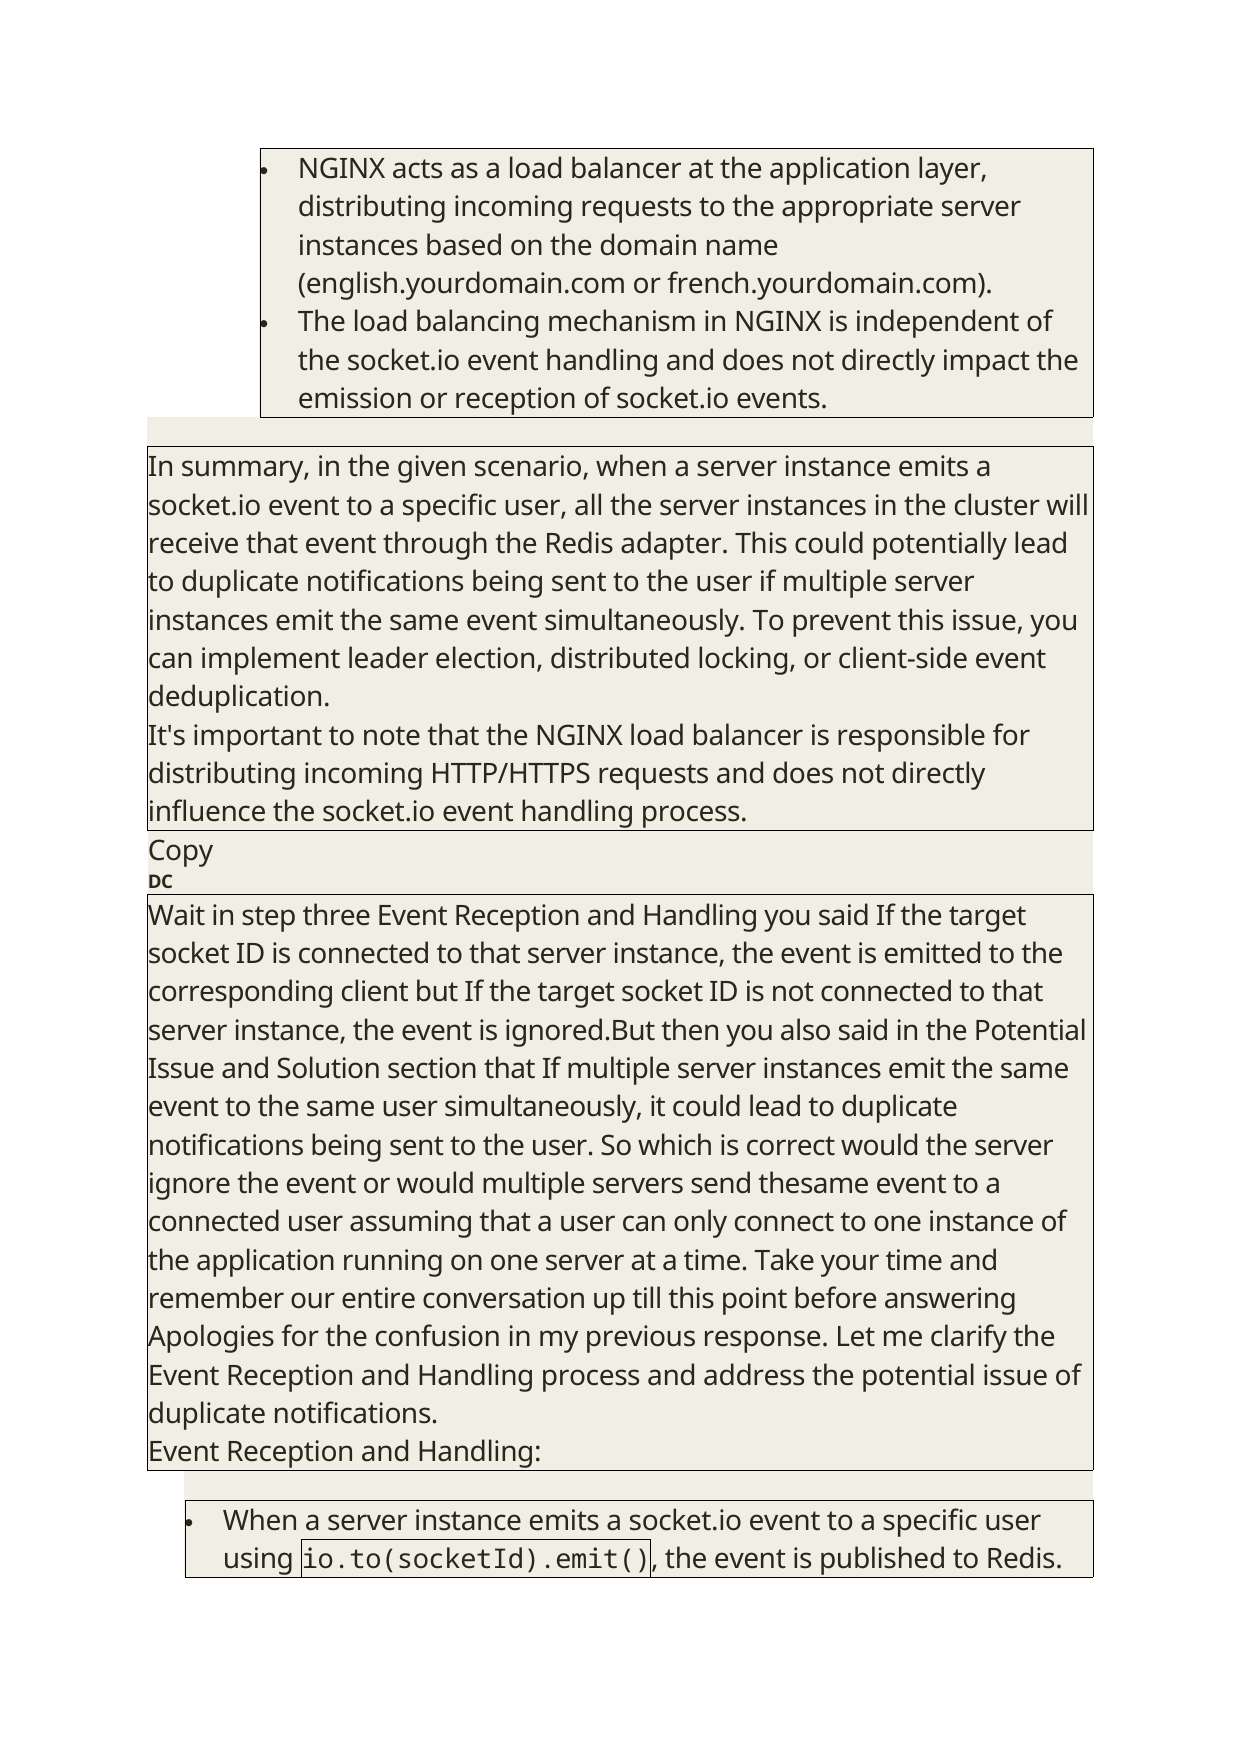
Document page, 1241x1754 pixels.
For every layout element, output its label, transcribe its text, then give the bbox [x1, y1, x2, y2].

text It's important to note that the NGINX load balancer is responsible for distributing incoming HTTP/HTTPS requests and does not directly influence the socket.io event handling process. [148, 714, 1093, 830]
text In summary, in the given scenario, when a server instance emits a socket.io event to a specific user, all the server instances in the cluster will receive that event through the Redis adapter. This could potentially lead to duplicate notifications being sent to the user if multiple server instances emit the same event simultaneously. To prevent this issue, you can implement leader election, distributed locking, or client-side event deduplication. [148, 447, 1093, 714]
text Apologies for the confusion in my previous response. Let me clarify the Event Reception and Handling process and address the potential issue of duplicate notifications. [148, 1317, 1093, 1431]
text DC [148, 869, 1093, 894]
text Wait in step three Event Reception and Handling you said If the target socket ID is connected to that server instance, the event is emitted to the corresponding client but If the target socket ID is not connected to that server instance, the event is ignored.But then you also said in the Potential Issue and Solution section that If multiple server instances emit the same event to the same user simultaneously, it could lead to duplicate notifications being sent to the user. So which is correct would the server ignore the event or would multiple servers send thesame event to a connected user assuming that a user can only connect to one instance of the application running on one server at a time. Take your time and remember our entire conversation up till this point before answering [148, 895, 1093, 1317]
list When a server instance emits a socket.io event to a specific user using io.to(socketId).emit(), the event is published to Redis. [186, 1501, 1093, 1577]
text Event Reception and Handling: [148, 1431, 1093, 1470]
list The load balancing mechanism in NGINX is independent of the socket.io event handling and does not directly impact the emission or reception of socket.io events. [261, 301, 1093, 417]
list NGINX acts as a load balancer at the application layer, distributing incoming requests to the appropriate server instances based on the domain name (english.yourdomain.com or french.yourdomain.com). [261, 149, 1093, 301]
text Copy [148, 831, 1093, 869]
